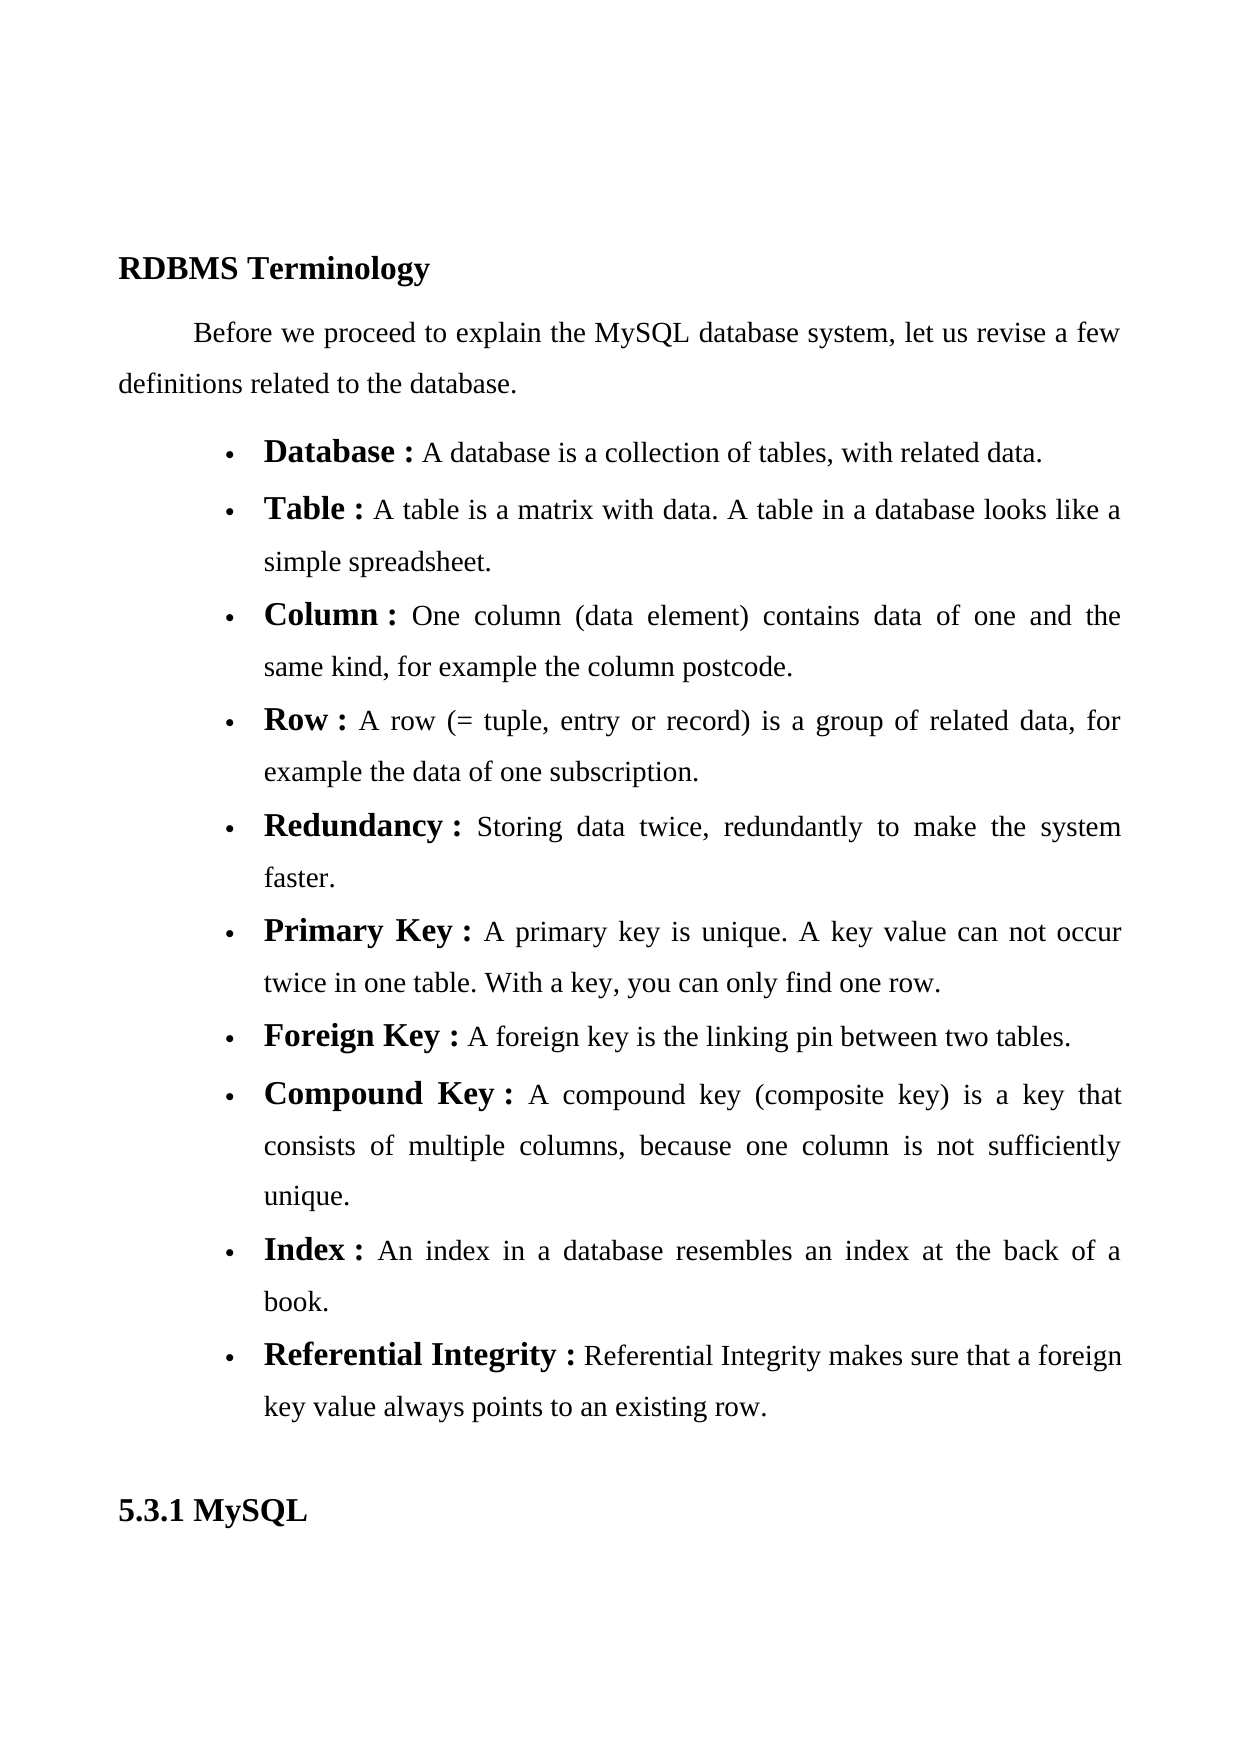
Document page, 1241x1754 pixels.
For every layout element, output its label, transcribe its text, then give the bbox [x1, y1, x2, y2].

list Referential Integrity : Referential Integrity makes sure that a foreign key value always points to an existing row. [226, 1334, 1122, 1423]
list Column : One column (data element) contains data of one and the same kind, for example the column postcode. [226, 594, 1122, 683]
list Table : A table is a matrix with data. A table in a database looks like a simple spreadsheet. [226, 488, 1122, 577]
list Primary Key : A primary key is unique. A key value can not occur twice in one table. With a key, you can only find one row. [226, 910, 1122, 999]
subtitle RDBMS Terminology [118, 248, 1122, 286]
list Redundancy : Storing data twice, redundantly to make the system faster. [226, 805, 1122, 893]
list Index : An index in a database resembles an index at the back of a book. [226, 1229, 1122, 1317]
list Row : A row (= tuple, entry or record) is a group of related data, for example the data of one subscription. [226, 699, 1122, 788]
list Compound Key : A compound key (composite key) is a key that consists of multiple columns, because one column is not sufficiently unique. [226, 1073, 1122, 1212]
text 5.3.1 MySQL [118, 1490, 1122, 1528]
list Database : A database is a collection of tables, with related data. [226, 431, 1122, 469]
list Foreign Key : A foreign key is the linking pin between two tables. [226, 1016, 1122, 1054]
text Before we proceed to explain the MySQL database system, let us revise a few definitions related to the database. [118, 315, 1122, 399]
